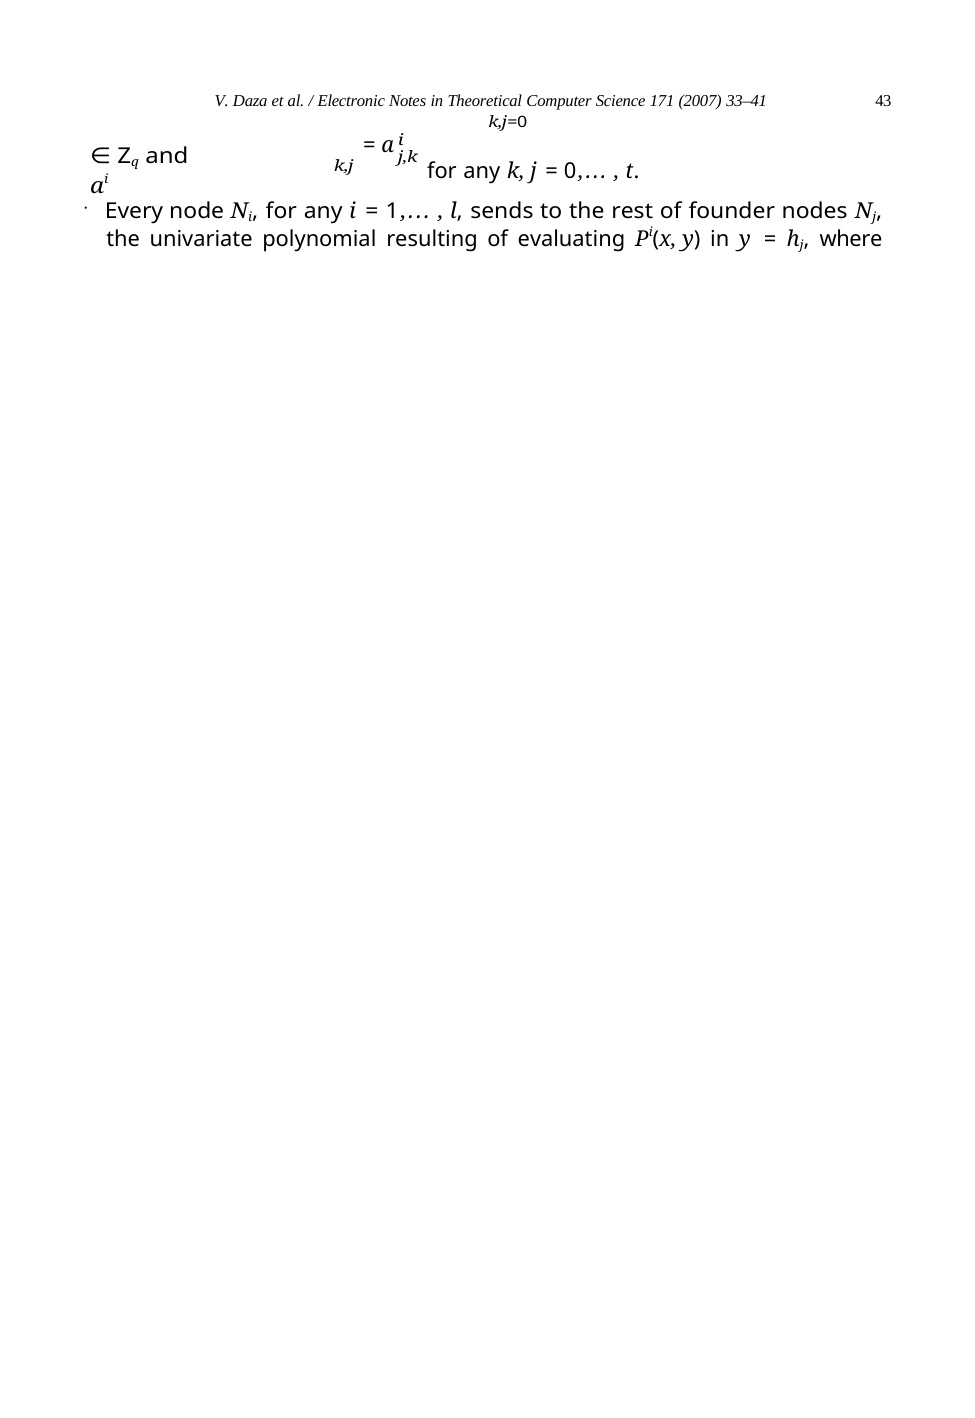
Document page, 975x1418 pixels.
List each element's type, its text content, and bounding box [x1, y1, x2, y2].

text the univariate polynomial resulting of evaluating Pi(x, y) in y = hj, where [71, 223, 882, 252]
text for any k, j = 0,... , t. [427, 155, 906, 185]
list Every node Ni, for any i = 1,... , l, sends to the rest of founder nodes Nj, [71, 200, 882, 223]
text i j,k [398, 132, 418, 167]
text ∈ Zq and ai [90, 140, 204, 200]
text k,j=0 [488, 111, 906, 132]
